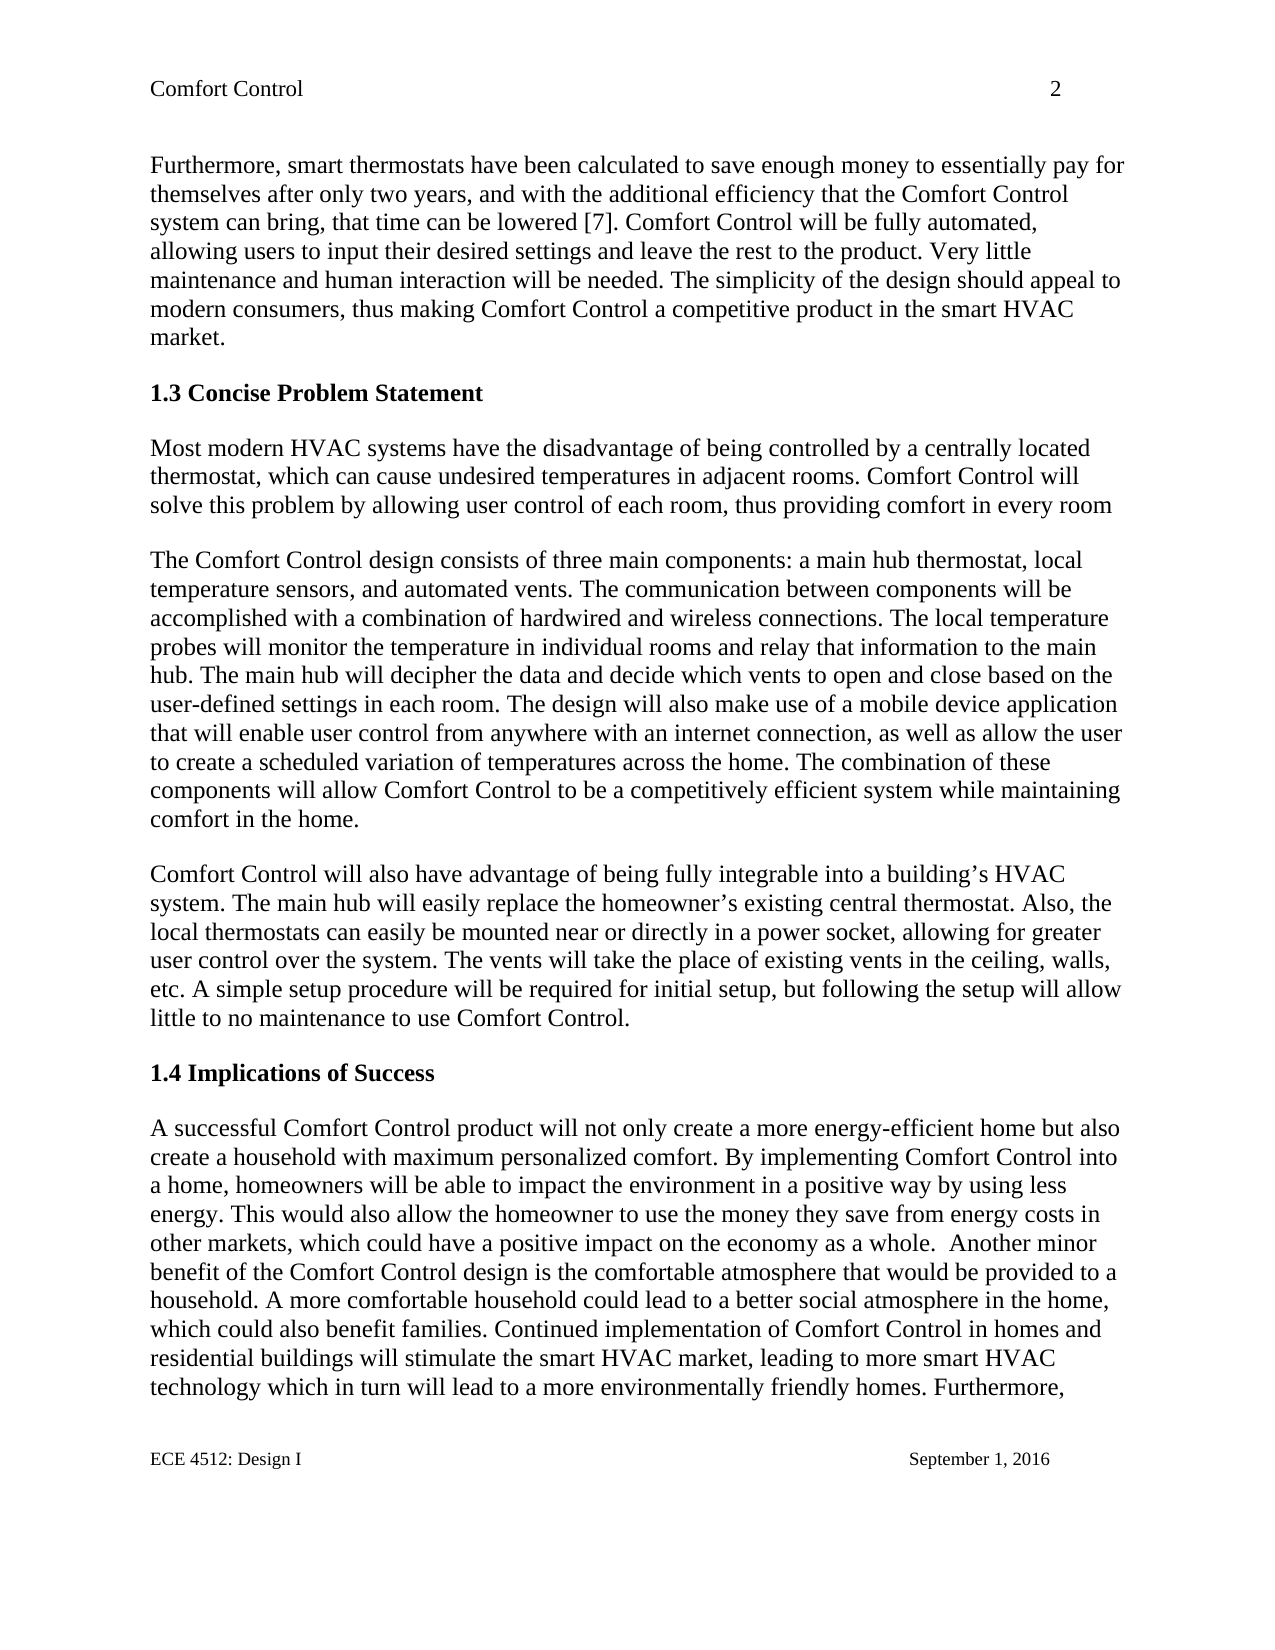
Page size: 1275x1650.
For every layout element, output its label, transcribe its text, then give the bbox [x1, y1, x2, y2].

text 1.3 Concise Problem Statement [150, 378, 1125, 406]
text 1.4 Implications of Success [150, 1058, 1125, 1087]
text Furthermore, smart thermostats have been calculated to save enough money to essentially pay for themselves after only two years, and with the additional efficiency that the Comfort Control system can bring, that time can be lowered [7]. Comfort Control will be fully automated, allowing users to input their desired settings and leave the rest to the product. Very little maintenance and human interaction will be needed. The simplicity of the design should appeal to modern consumers, thus making Comfort Control a competitive product in the smart HVAC market. [150, 150, 1125, 351]
text The Comfort Control design consists of three main components: a main hub thermostat, local temperature sensors, and automated vents. The communication between components will be accomplished with a combination of hardwired and wireless connections. The local temperature probes will monitor the temperature in individual rooms and relay that information to the main hub. The main hub will decipher the data and decide which vents to open and close based on the user-defined settings in each room. The design will also make use of a mobile device application that will enable user control from anywhere with an internet connection, as well as allow the user to create a scheduled variation of temperatures across the home. The combination of these components will allow Comfort Control to be a competitively efficient system while maintaining comfort in the home. [150, 545, 1125, 833]
text Most modern HVAC systems have the disadvantage of being controlled by a centrally located thermostat, which can cause undesired temperatures in adjacent rooms. Comfort Control will solve this problem by allowing user control of each room, thus providing comfort in every room [150, 433, 1125, 519]
text Comfort Control will also have advantage of being fully integrable into a building’s HVAC system. The main hub will easily replace the homeowner’s existing central thermostat. Also, the local thermostats can easily be mounted near or directly in a power socket, allowing for greater user control over the system. The vents will take the place of existing vents in the ceiling, walls, etc. A simple setup procedure will be required for initial setup, but following the setup will allow little to no maintenance to use Comfort Control. [150, 859, 1125, 1032]
